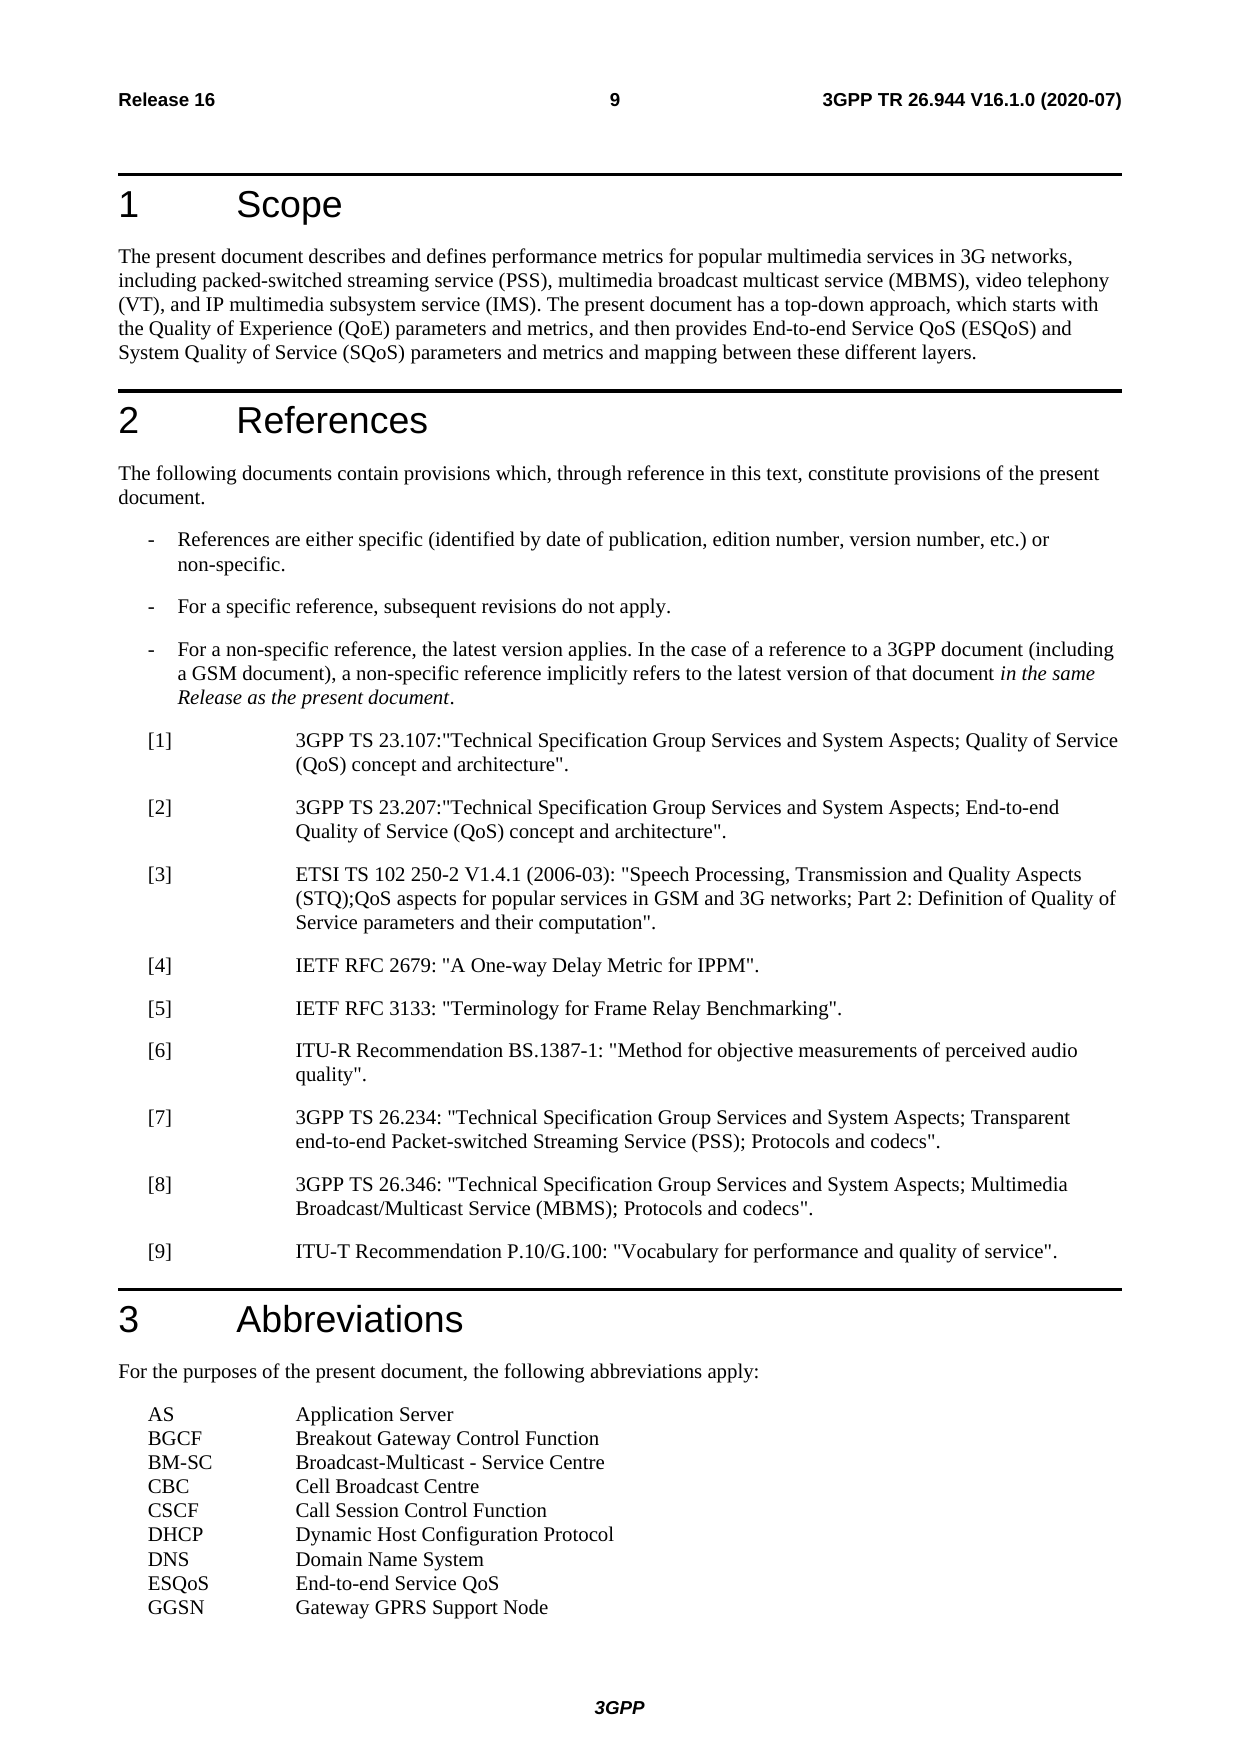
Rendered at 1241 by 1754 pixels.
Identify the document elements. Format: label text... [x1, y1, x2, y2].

text BM-SC Broadcast-Multicast - Service Centre [148, 1450, 1122, 1474]
text GGSN Gateway GPRS Support Node [148, 1594, 1122, 1619]
text AS Application Server [148, 1402, 1122, 1426]
subtitle 2 References [118, 393, 1122, 442]
subtitle 3 Abbreviations [118, 1291, 1122, 1341]
text [4] IETF RFC 2679: "A One-way Delay Metric for IPPM". [148, 953, 1122, 977]
text [9] ITU-T Recommendation P.10/G.100: "Vocabulary for performance and quality of service". [148, 1239, 1122, 1263]
text [1] 3GPP TS 23.107:"Technical Specification Group Services and System Aspects; Quality of Service (QoS) concept and architecture". [148, 728, 1122, 776]
text - For a specific reference, subsequent revisions do not apply. [148, 594, 1122, 618]
text [3] ETSI TS 102 250-2 V1.4.1 (2006-03): "Speech Processing, Transmission and Quality Aspects (STQ);QoS aspects for popular services in GSM and 3G networks; Part 2: Definition of Quality of Service parameters and their computation". [148, 862, 1122, 934]
subtitle 1 Scope [118, 176, 1122, 225]
text [7] 3GPP TS 26.234: "Technical Specification Group Services and System Aspects; Transparent end-to-end Packet-switched Streaming Service (PSS); Protocols and codecs". [148, 1105, 1122, 1153]
text DNS Domain Name System [148, 1546, 1122, 1571]
text [8] 3GPP TS 26.346: "Technical Specification Group Services and System Aspects; Multimedia Broadcast/Multicast Service (MBMS); Protocols and codecs". [148, 1172, 1122, 1220]
text BGCF Breakout Gateway Control Function [148, 1426, 1122, 1450]
text The present document describes and defines performance metrics for popular multimedia services in 3G networks, including packed-switched streaming service (PSS), multimedia broadcast multicast service (MBMS), video telephony (VT), and IP multimedia subsystem service (IMS). The present document has a top-down approach, which starts with the Quality of Experience (QoE) parameters and metrics, and then provides End-to-end Service QoS (ESQoS) and System Quality of Service (SQoS) parameters and metrics and mapping between these different layers. [118, 244, 1122, 364]
text [6] ITU-R Recommendation BS.1387-1: "Method for objective measurements of perceived audio quality". [148, 1038, 1122, 1086]
text [5] IETF RFC 3133: "Terminology for Frame Relay Benchmarking". [148, 996, 1122, 1019]
text For the purposes of the present document, the following abbreviations apply: [118, 1359, 1122, 1383]
text - References are either specific (identified by date of publication, edition number, version number, etc.) or non-specific. [148, 527, 1122, 576]
text - For a non-specific reference, the latest version applies. In the case of a reference to a 3GPP document (including a GSM document), a non-specific reference implicitly refers to the latest version of that document in the same Release as the present document. [148, 637, 1122, 709]
text CBC Cell Broadcast Centre [148, 1474, 1122, 1498]
text The following documents contain provisions which, through reference in this text, constitute provisions of the present document. [118, 461, 1122, 509]
text ESQoS End-to-end Service QoS [148, 1571, 1122, 1594]
text DHCP Dynamic Host Configuration Protocol [148, 1522, 1122, 1546]
text CSCF Call Session Control Function [148, 1498, 1122, 1522]
text [2] 3GPP TS 23.207:"Technical Specification Group Services and System Aspects; End-to-end Quality of Service (QoS) concept and architecture". [148, 795, 1122, 843]
